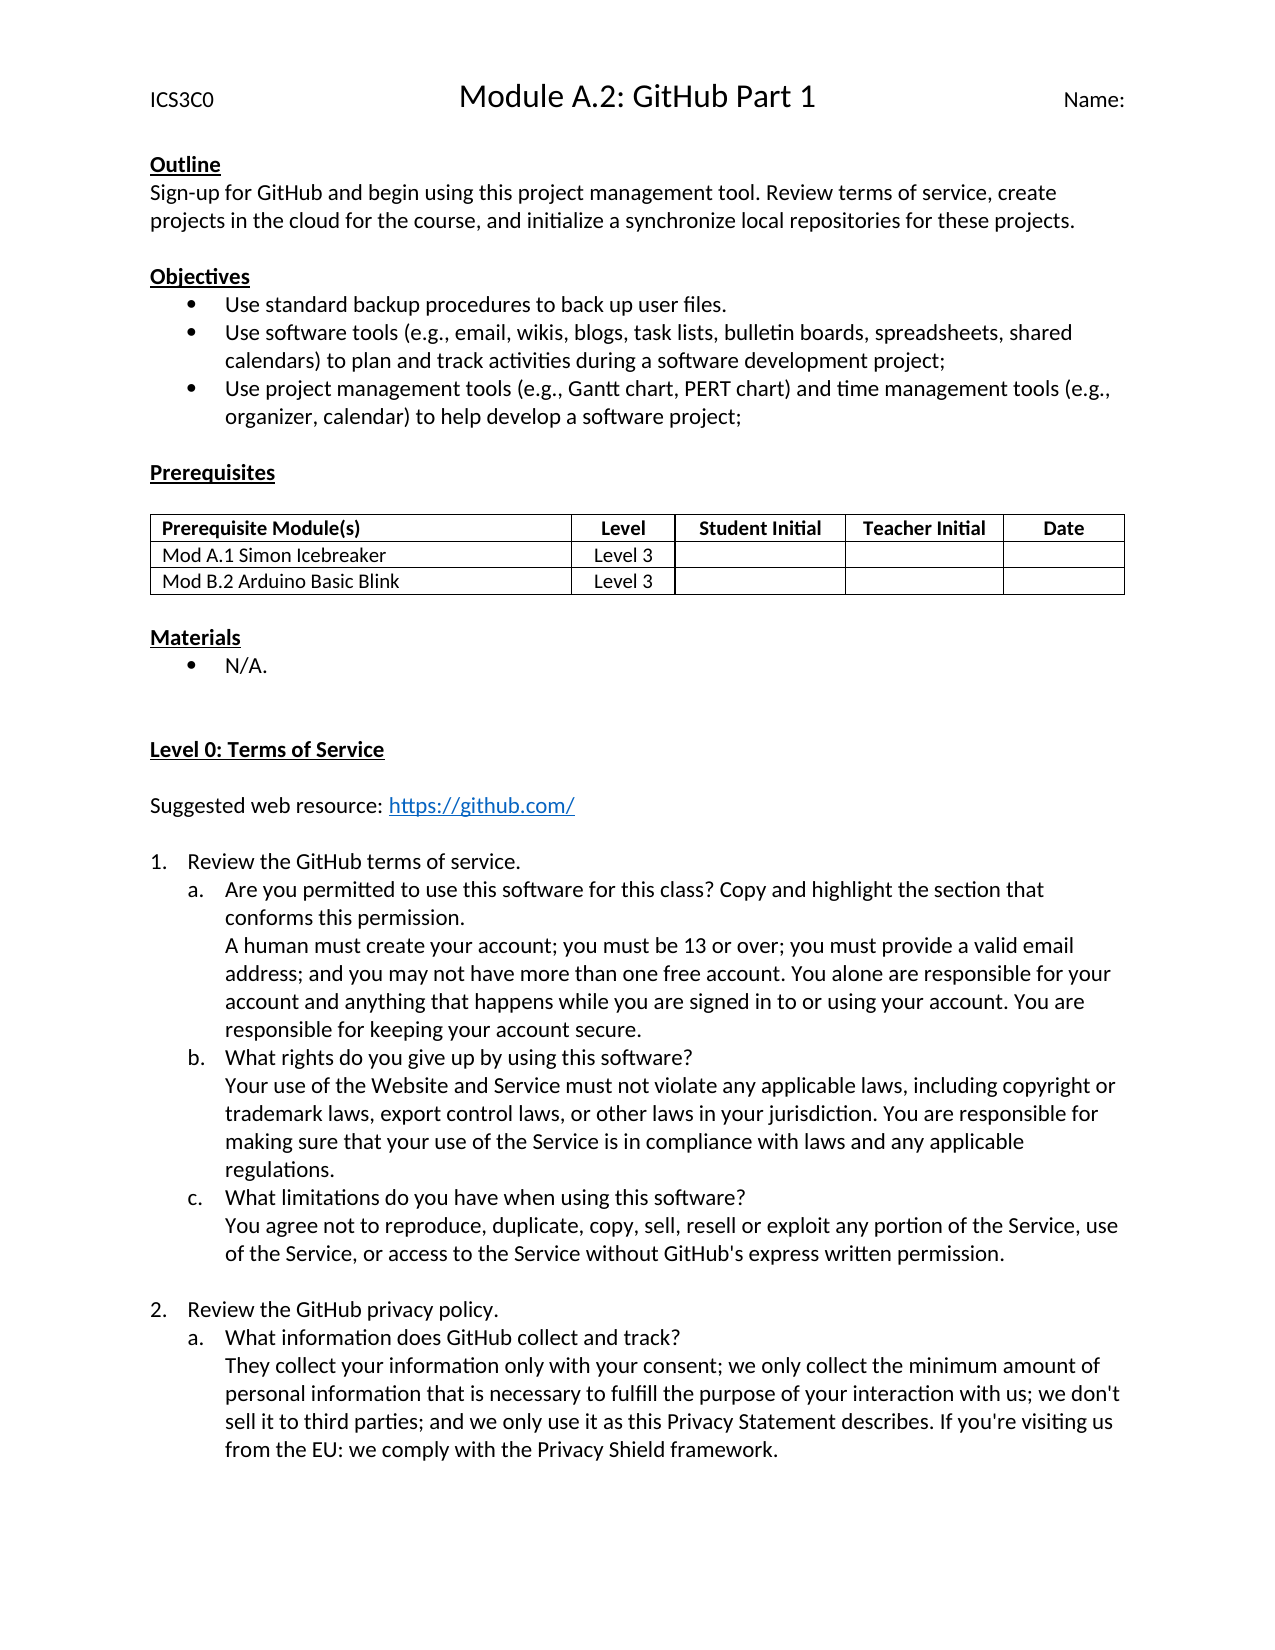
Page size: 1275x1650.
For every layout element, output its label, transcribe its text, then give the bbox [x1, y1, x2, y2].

table_cell [846, 542, 1003, 567]
table_cell [1004, 542, 1124, 567]
list What limitations do you have when using this software? [187, 1183, 1125, 1211]
list Are you permitted to use this software for this class? Copy and highlight the section that conforms this permission. [187, 875, 1125, 931]
text You agree not to reproduce, duplicate, copy, sell, resell or exploit any portion of the Service, use of the Service, or access to the Service without GitHub's express written permission. [225, 1211, 1125, 1267]
table_cell [676, 568, 845, 594]
text Outline [150, 150, 1125, 178]
table_header Level [572, 515, 674, 541]
list Review the GitHub privacy policy. [150, 1295, 1125, 1323]
list N/A. [187, 651, 1125, 679]
list Use standard backup procedures to back up user files. [187, 290, 1125, 318]
table_header Prerequisite Module(s) [151, 515, 571, 541]
text Sign-up for GitHub and begin using this project management tool. Review terms of service, create projects in the cloud for the course, and initialize a synchronize local repositories for these projects. [150, 178, 1125, 234]
text Suggested web resource: https://github.com/ [150, 791, 1125, 819]
list Review the GitHub terms of service. [150, 847, 1125, 875]
table_header Date [1004, 515, 1124, 541]
text Objectives [150, 262, 1125, 290]
table_cell Mod A.1 Simon Icebreaker [151, 542, 571, 567]
list What rights do you give up by using this software? [187, 1043, 1125, 1071]
list Use software tools (e.g., email, wikis, blogs, task lists, bulletin boards, spreadsheets, shared calendars) to plan and track activities during a software development project; [187, 318, 1125, 374]
table_cell [676, 542, 845, 567]
table_cell [846, 568, 1003, 594]
text They collect your information only with your consent; we only collect the minimum amount of personal information that is necessary to fulfill the purpose of your interaction with us; we don't sell it to third parties; and we only use it as this Privacy Statement describes. If you're visiting us from the EU: we comply with the Privacy Shield framework. [225, 1351, 1125, 1463]
table_cell [1004, 568, 1124, 594]
table_header Teacher Initial [846, 515, 1003, 541]
text Level 0: Terms of Service [150, 735, 1125, 763]
text Your use of the Website and Service must not violate any applicable laws, including copyright or trademark laws, export control laws, or other laws in your jurisdiction. You are responsible for making sure that your use of the Service is in compliance with laws and any applicable regulations. [225, 1071, 1125, 1183]
table_cell Mod B.2 Arduino Basic Blink [151, 568, 571, 594]
text Prerequisites [150, 458, 1125, 486]
list What information does GitHub collect and track? [187, 1323, 1125, 1351]
table_header Student Initial [676, 515, 845, 541]
text A human must create your account; you must be 13 or over; you must provide a valid email address; and you may not have more than one free account. You alone are responsible for your account and anything that happens while you are signed in to or using your account. You are responsible for keeping your account secure. [225, 931, 1125, 1043]
table_cell Level 3 [572, 568, 674, 594]
text Materials [150, 623, 1125, 651]
table_cell Level 3 [572, 542, 674, 567]
list Use project management tools (e.g., Gantt chart, PERT chart) and time management tools (e.g., organizer, calendar) to help develop a software project; [187, 374, 1125, 430]
